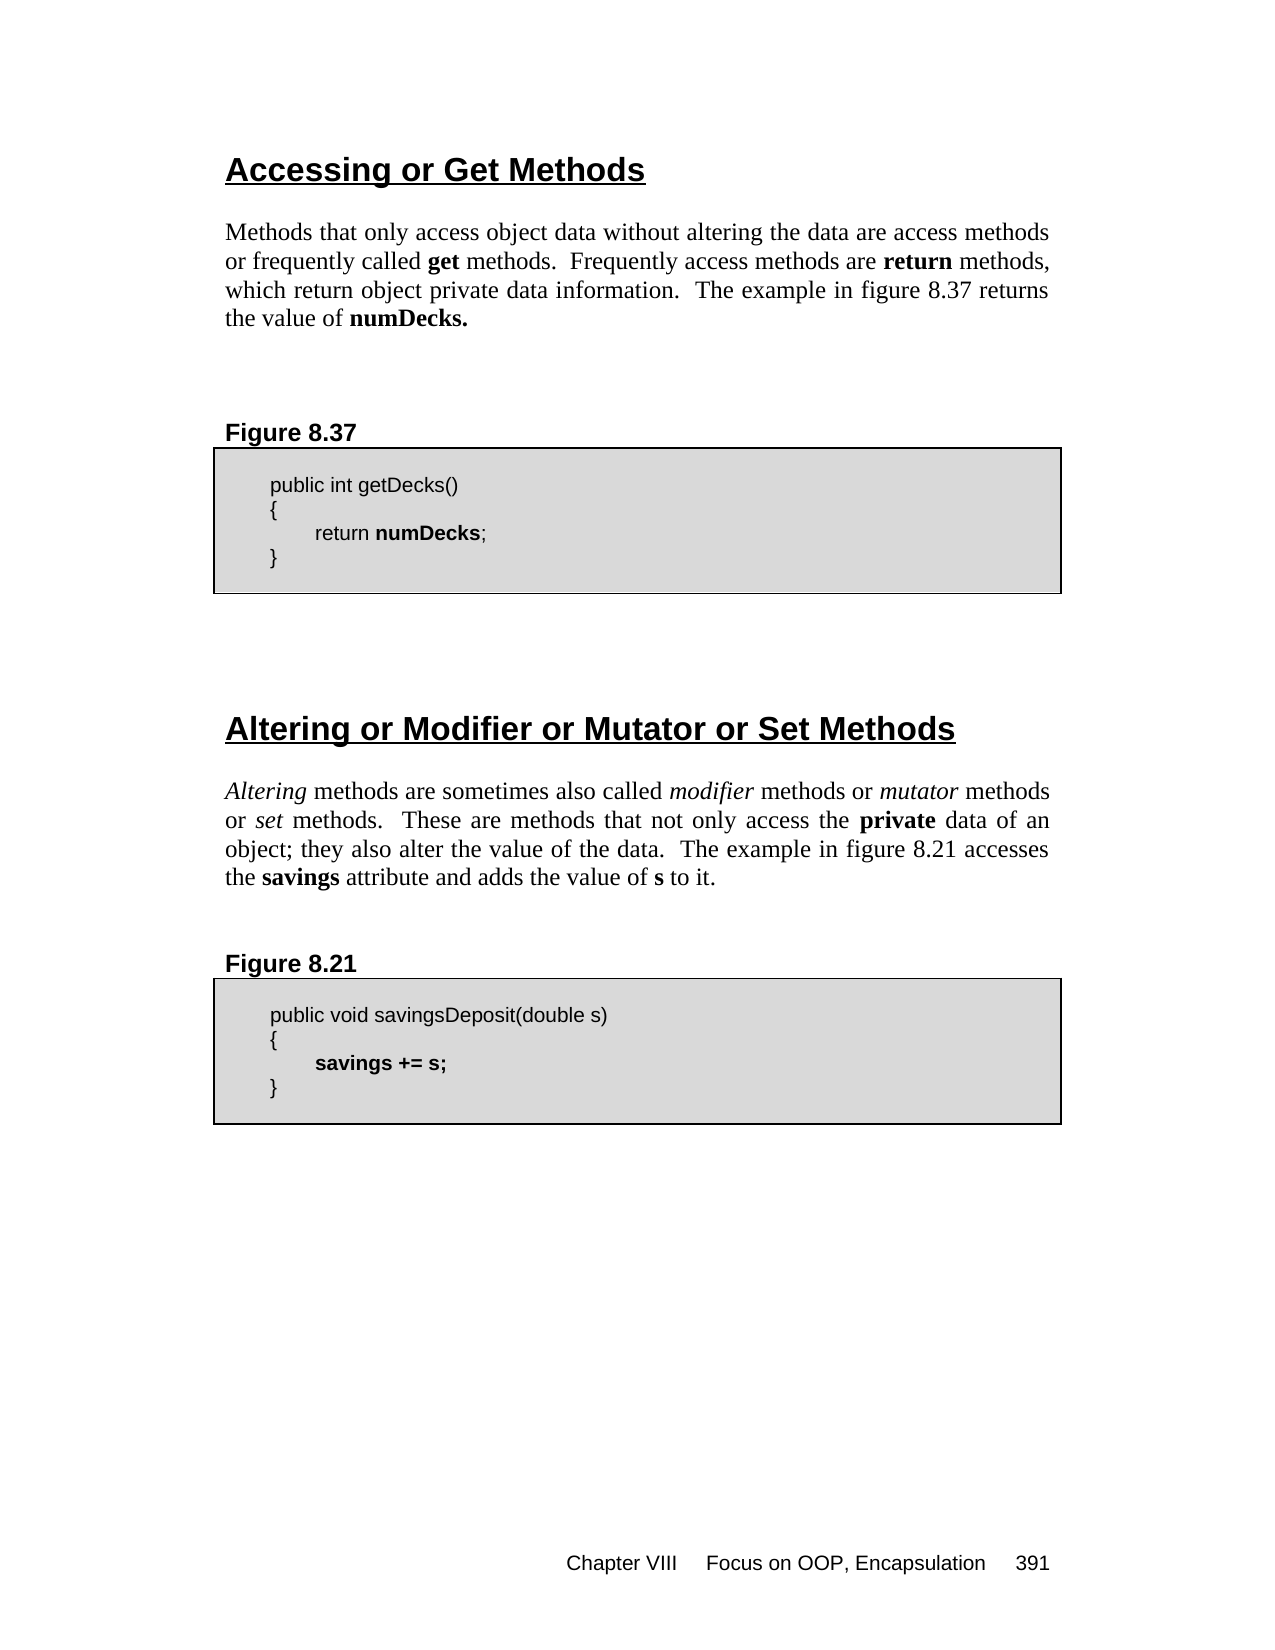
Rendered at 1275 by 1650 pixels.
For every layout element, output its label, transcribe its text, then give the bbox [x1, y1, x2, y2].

text Figure 8.21 [225, 949, 1050, 977]
text Altering methods are sometimes also called modifier methods or mutator methods or set methods. These are methods that not only access the private data of an object; they also alter the value of the data. The example in figure 8.21 accesses the savings attribute and adds the value of s to it. [225, 776, 1050, 891]
table_header public int getDecks() { return numDecks; } [215, 449, 1060, 592]
text Figure 8.37 [225, 418, 1050, 447]
subtitle Accessing or Get Methods [225, 150, 1050, 188]
text Methods that only access object data without altering the data are access methods or frequently called get methods. Frequently access methods are return methods, which return object private data information. The example in figure 8.37 returns the value of numDecks. [225, 217, 1050, 332]
subtitle Altering or Modifier or Mutator or Set Methods [225, 709, 1050, 747]
table_header public void savingsDeposit(double s) { savings += s; } [215, 979, 1060, 1123]
